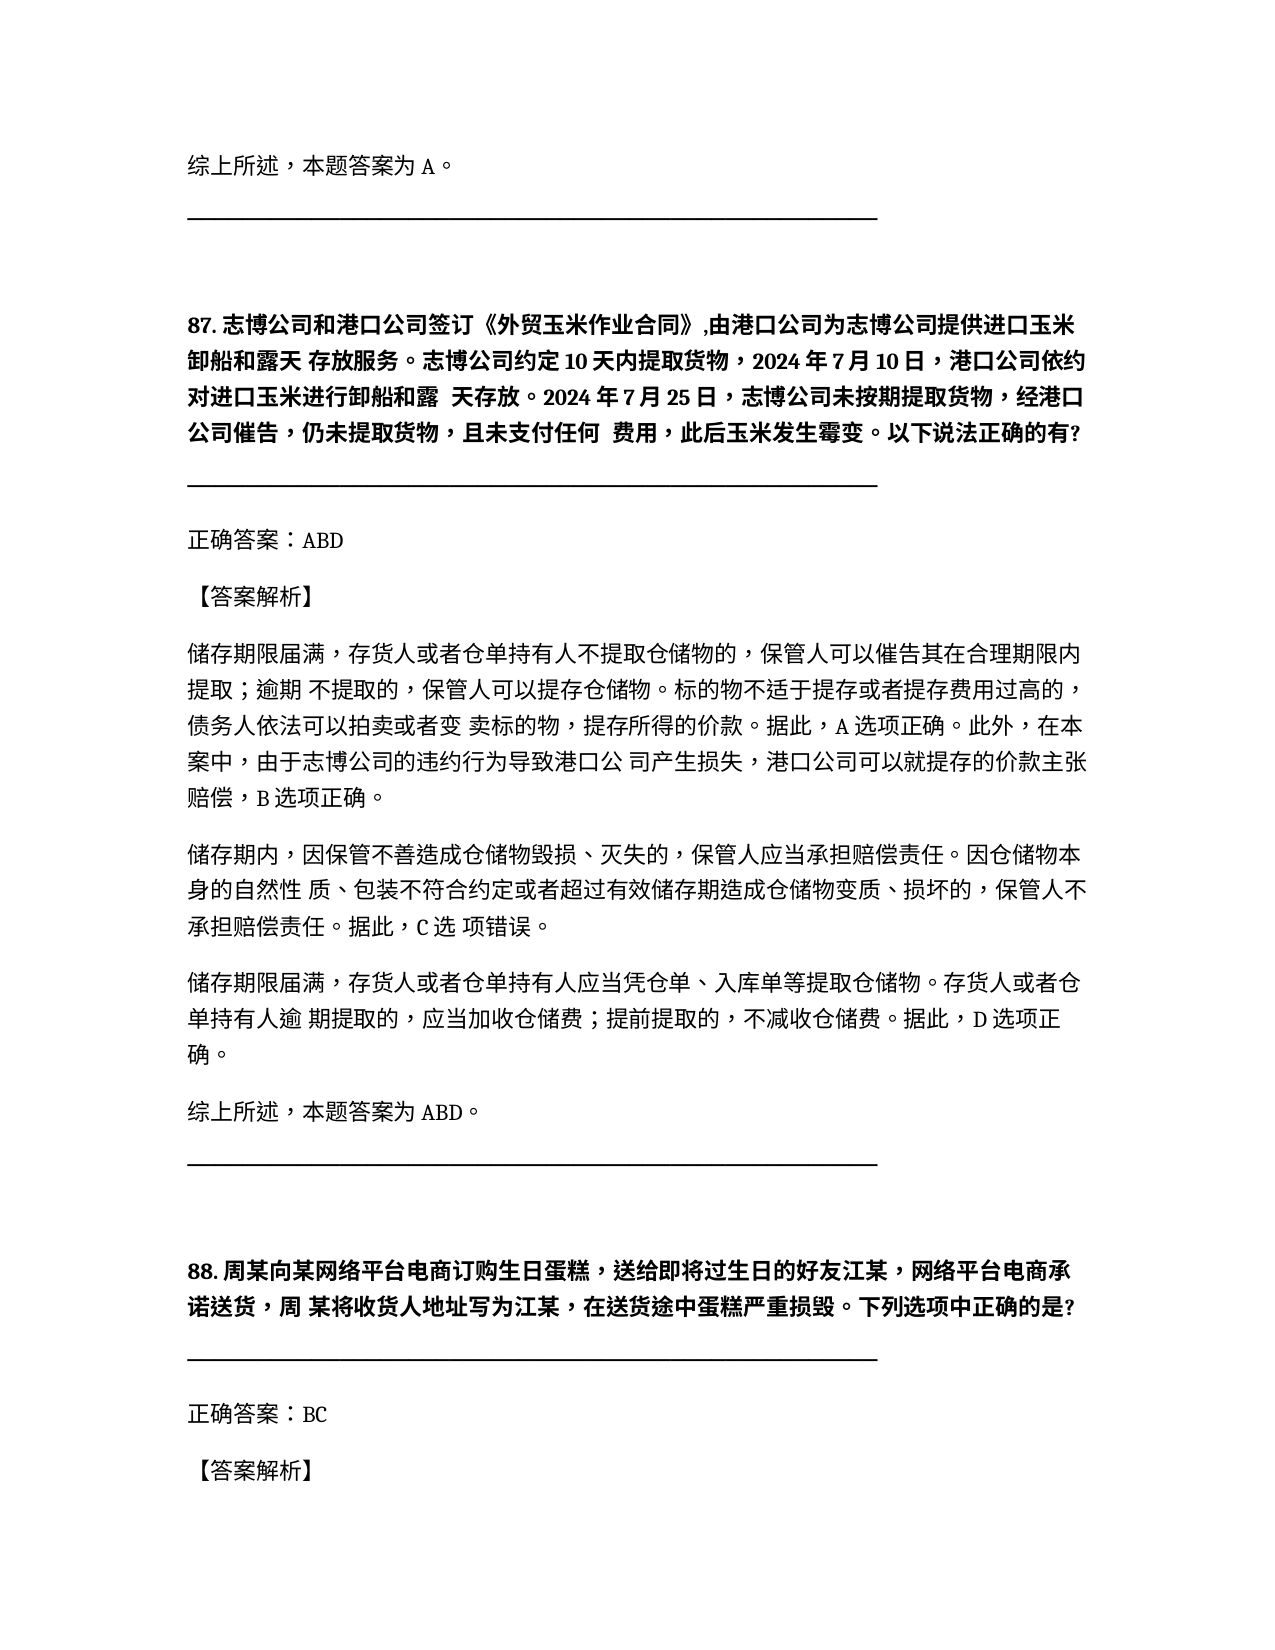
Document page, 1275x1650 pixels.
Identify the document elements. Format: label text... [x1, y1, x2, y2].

text ────────────────────────────────────────────────── [187, 1347, 1087, 1374]
text 正确答案：BC [187, 1398, 1087, 1430]
text 储存期限届满，存货人或者仓单持有人应当凭仓单、入库单等提取仓储物。存货人或者仓单持有人逾 期提取的，应当加收仓储费；提前提取的，不减收仓储费。据此，D 选项正确。 [187, 967, 1087, 1070]
text ────────────────────────────────────────────────── [187, 207, 1087, 233]
text 【答案解析】 [187, 1455, 1087, 1486]
text 88. 周某向某网络平台电商订购生日蛋糕，送给即将过生日的好友江某，网络平台电商承诺送货，周 某将收货人地址写为江某，在送货途中蛋糕严重损毁。下列选项中正确的是? [187, 1255, 1087, 1322]
text ────────────────────────────────────────────────── [187, 1153, 1087, 1179]
text 综上所述，本题答案为ABD。 [187, 1096, 1087, 1127]
text 【答案解析】 [187, 581, 1087, 612]
text 综上所述，本题答案为A。 [187, 150, 1087, 181]
text 储存期限届满，存货人或者仓单持有人不提取仓储物的，保管人可以催告其在合理期限内提取；逾期 不提取的，保管人可以提存仓储物。标的物不适于提存或者提存费用过高的，债务人依法可以拍卖或者变 卖标的物，提存所得的价款。据此，A 选项正确。此外，在本案中，由于志博公司的违约行为导致港口公 司产生损失，港口公司可以就提存的价款主张赔偿，B 选项正确。 [187, 638, 1087, 813]
text 储存期内，因保管不善造成仓储物毁损、灭失的，保管人应当承担赔偿责任。因仓储物本身的自然性 质、包装不符合约定或者超过有效储存期造成仓储物变质、损坏的，保管人不承担赔偿责任。据此，C 选 项错误。 [187, 838, 1087, 942]
text 87. 志博公司和港口公司签订《外贸玉米作业合同》,由港口公司为志博公司提供进口玉米卸船和露天 存放服务。志博公司约定10天内提取货物，2024年7月10日，港口公司依约对进口玉米进行卸船和露 天存放。2024年7月25日，志博公司未按期提取货物，经港口公司催告，仍未提取货物，且未支付任何 费用，此后玉米发生霉变。以下说法正确的有? [187, 309, 1087, 448]
text 正确答案：ABD [187, 524, 1087, 556]
text ────────────────────────────────────────────────── [187, 473, 1087, 500]
